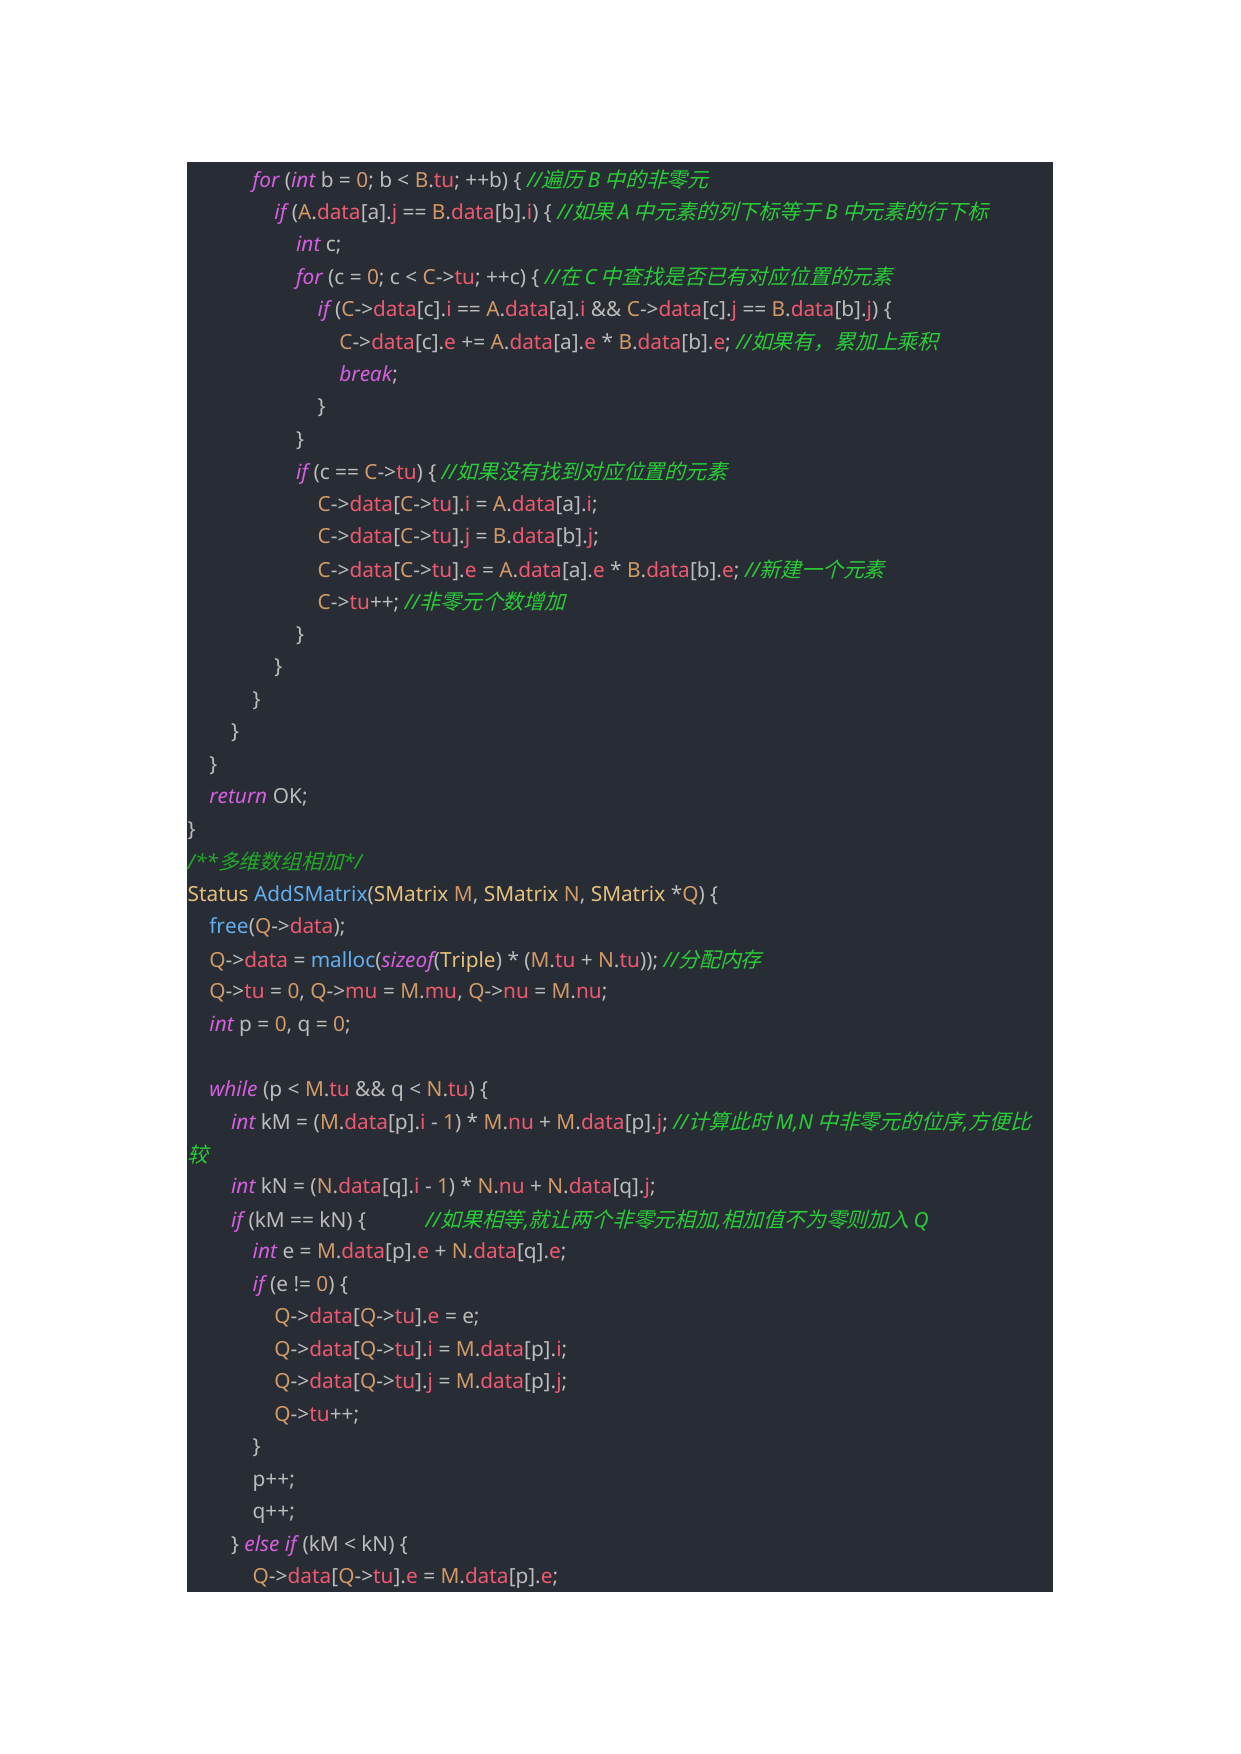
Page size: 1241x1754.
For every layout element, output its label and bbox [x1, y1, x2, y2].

text [187, 162, 1053, 1592]
